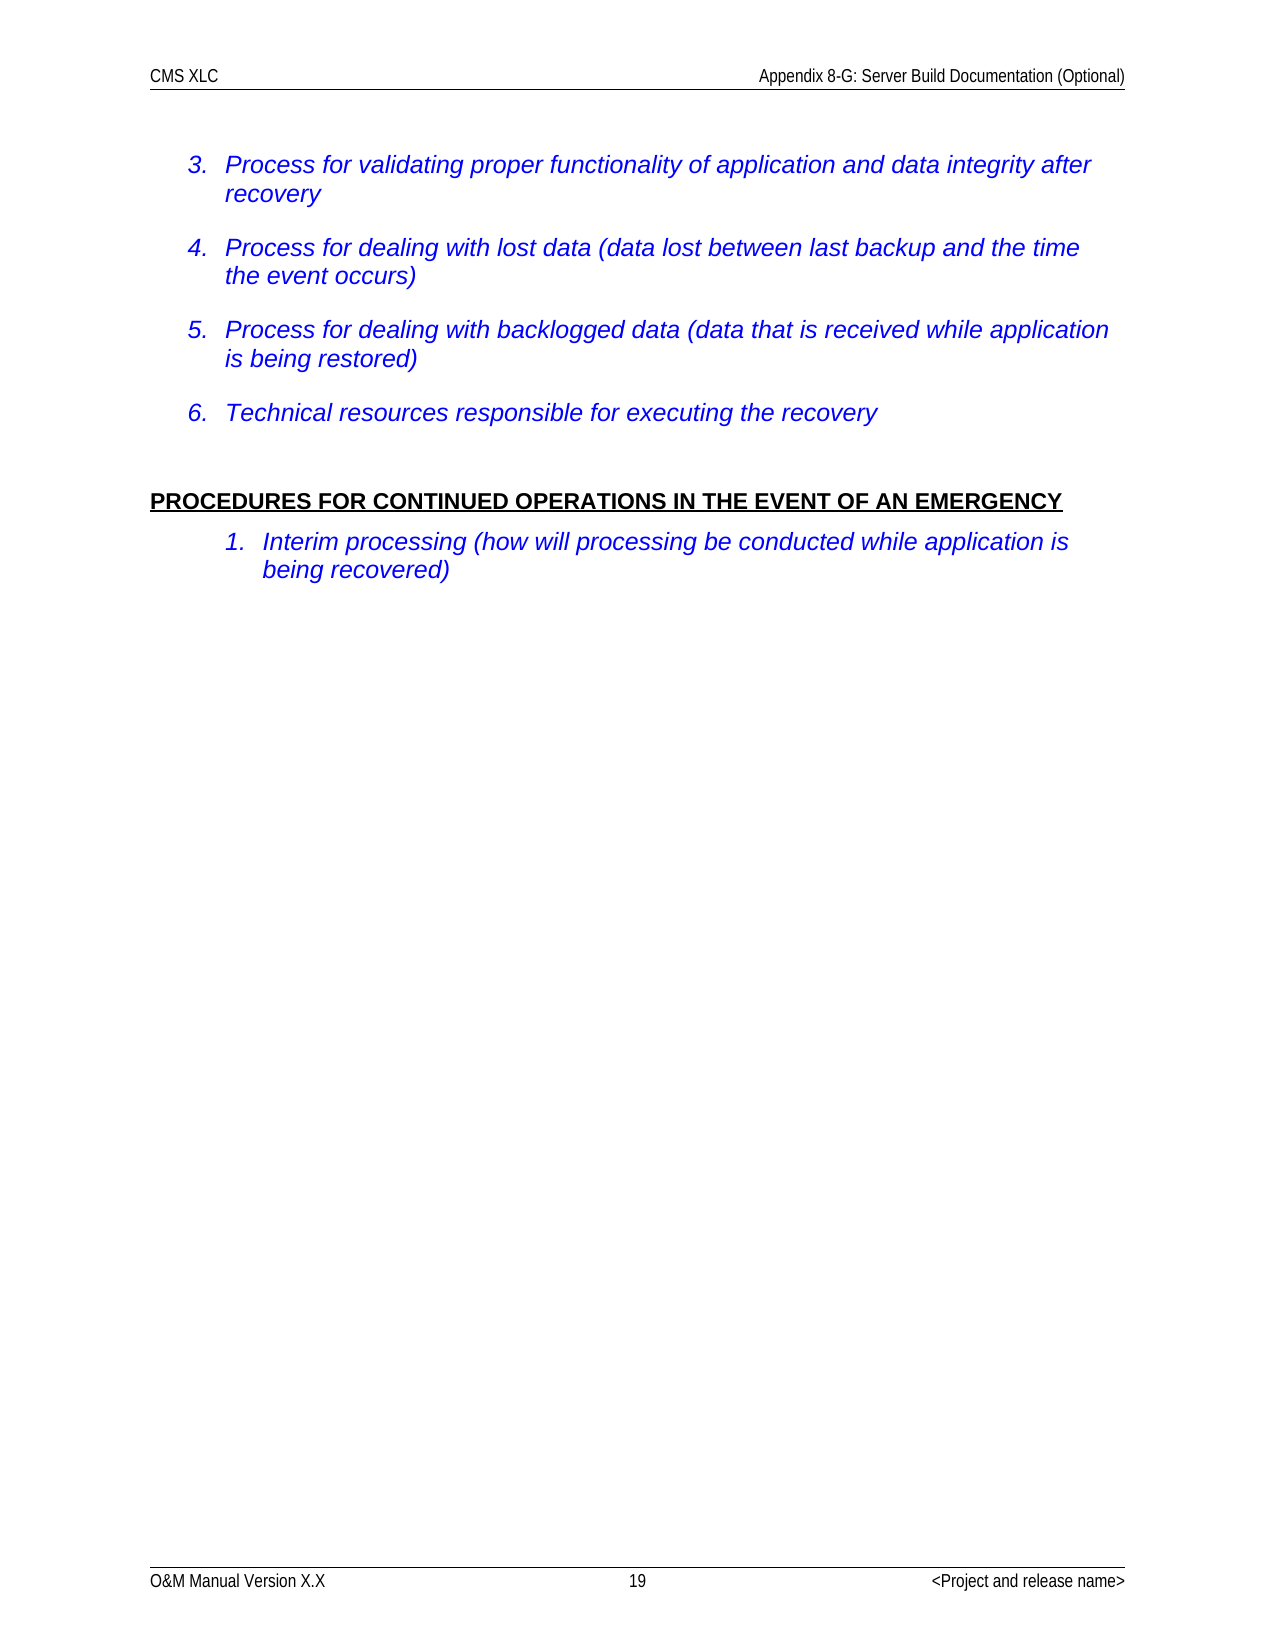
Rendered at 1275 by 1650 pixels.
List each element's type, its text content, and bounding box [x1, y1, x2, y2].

text Process for validating proper functionality of application and data integrity after recovery [187, 150, 1125, 207]
list Interim processing (how will processing be conducted while application is being recovered) [225, 527, 1125, 584]
text PROCEDURES FOR CONTINUED OPERATIONS IN THE EVENT OF AN EMERGENCY [150, 488, 1125, 514]
text Technical resources responsible for executing the recovery [187, 397, 1125, 426]
text Process for dealing with lost data (data lost between last backup and the time the event occurs) [187, 232, 1125, 290]
text Process for dealing with backlogged data (data that is received while application is being restored) [187, 315, 1125, 372]
